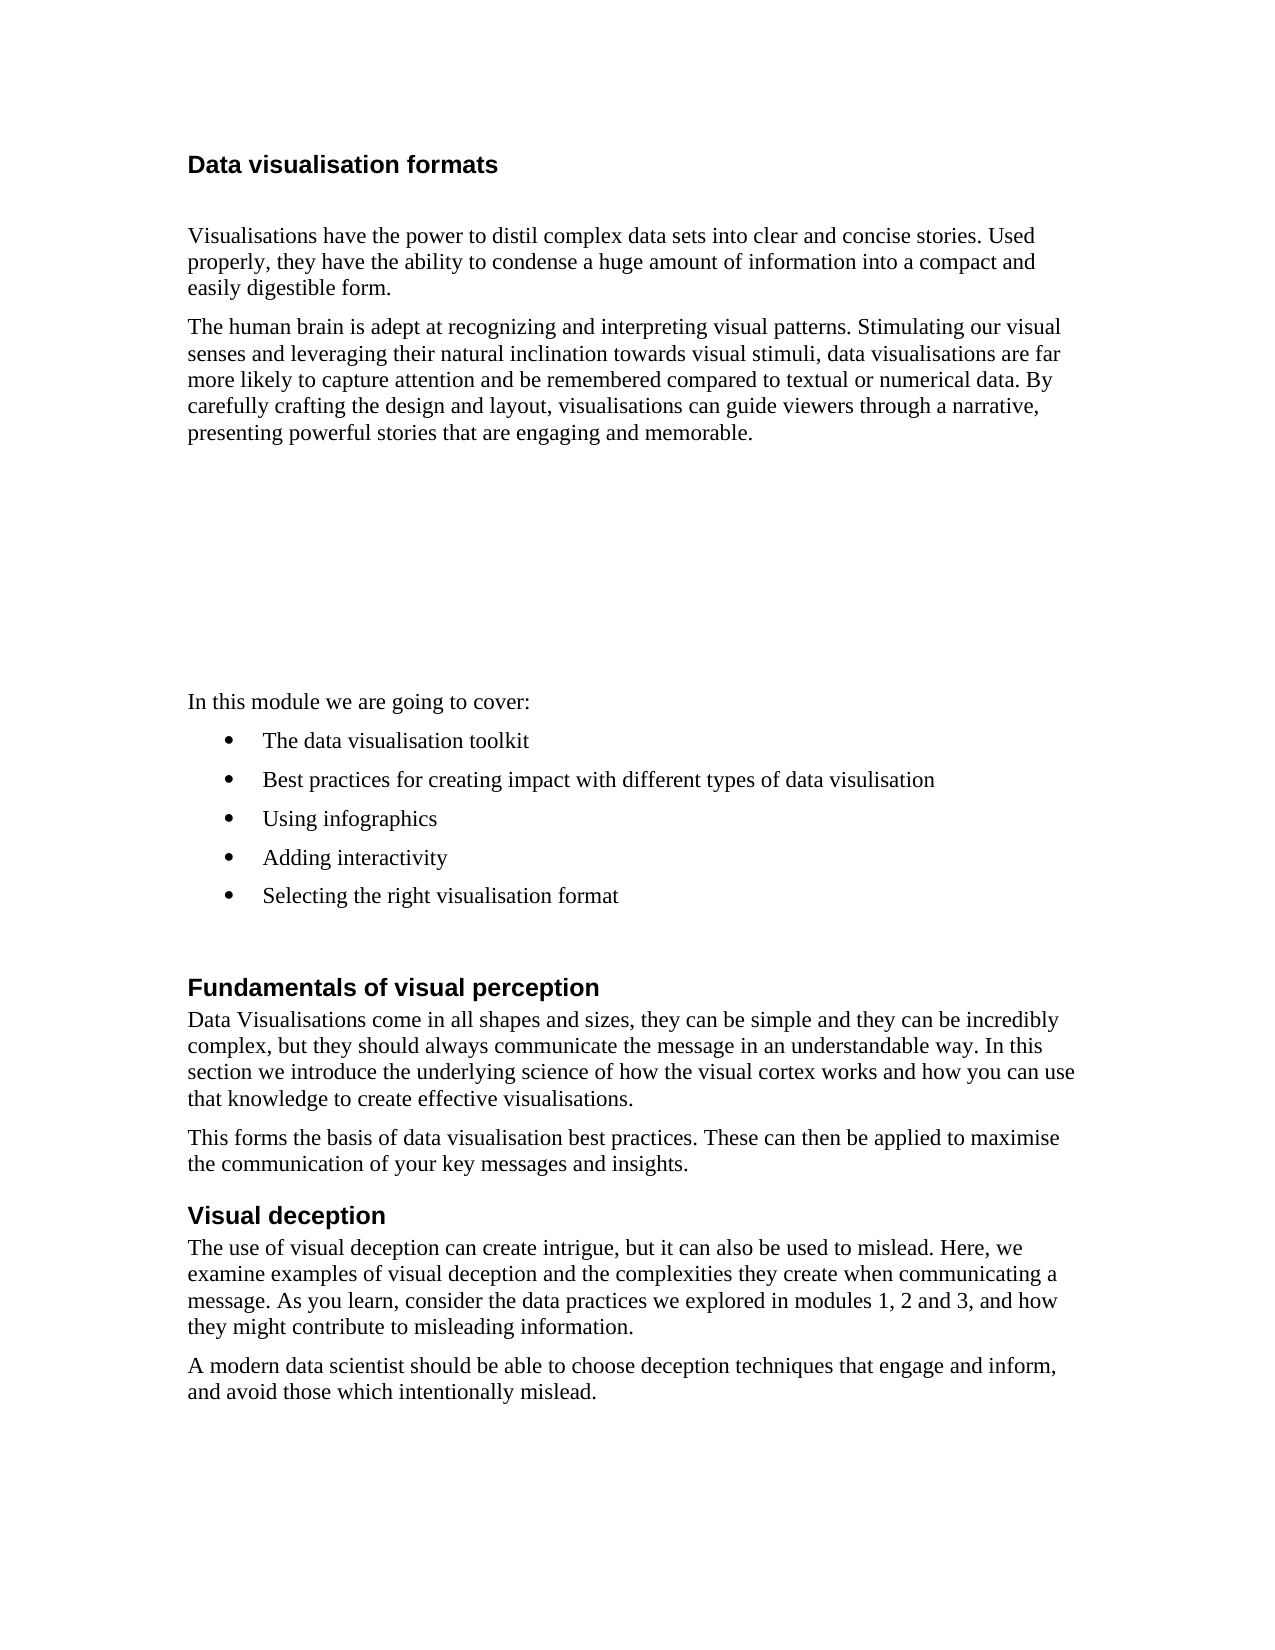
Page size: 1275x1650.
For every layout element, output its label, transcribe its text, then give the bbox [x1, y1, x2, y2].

subtitle Fundamentals of visual perception [187, 973, 1087, 1001]
list Using infographics [225, 805, 1087, 831]
text Visualisations have the power to distil complex data sets into clear and concise stories. Used properly, they have the ability to condense a huge amount of information into a compact and easily digestible form. [187, 222, 1087, 301]
list Adding interactivity [225, 844, 1087, 870]
text The human brain is adept at recognizing and interpreting visual patterns. Stimulating our visual senses and leveraging their natural inclination towards visual stimuli, data visualisations are far more likely to capture attention and be remembered compared to textual or numerical data. By carefully crafting the design and layout, visualisations can guide viewers through a narrative, presenting powerful stories that are engaging and memorable. [187, 313, 1087, 445]
subtitle Visual deception [187, 1201, 1087, 1230]
text A modern data scientist should be able to choose deception techniques that engage and inform, and avoid those which intentionally mislead. [187, 1352, 1087, 1405]
text In this module we are going to cover: [187, 688, 1087, 714]
text Data Visualisations come in all shapes and sizes, they can be simple and they can be incredibly complex, but they should always communicate the message in an understandable way. In this section we introduce the underlying science of how the visual cortex works and how you can use that knowledge to create effective visualisations. [187, 1006, 1087, 1111]
text The use of visual deception can create intrigue, but it can also be used to mislead. Here, we examine examples of visual deception and the complexities they create when communicating a message. As you learn, consider the data practices we explored in modules 1, 2 and 3, and how they might contribute to misleading information. [187, 1234, 1087, 1339]
subtitle Data visualisation formats [187, 150, 1087, 179]
text This forms the basis of data visualisation best practices. These can then be applied to maximise the communication of your key messages and insights. [187, 1123, 1087, 1176]
list Selecting the right visualisation format [225, 882, 1087, 909]
list The data visualisation toolkit [225, 727, 1087, 753]
list Best practices for creating impact with different types of data visulisation [225, 766, 1087, 792]
